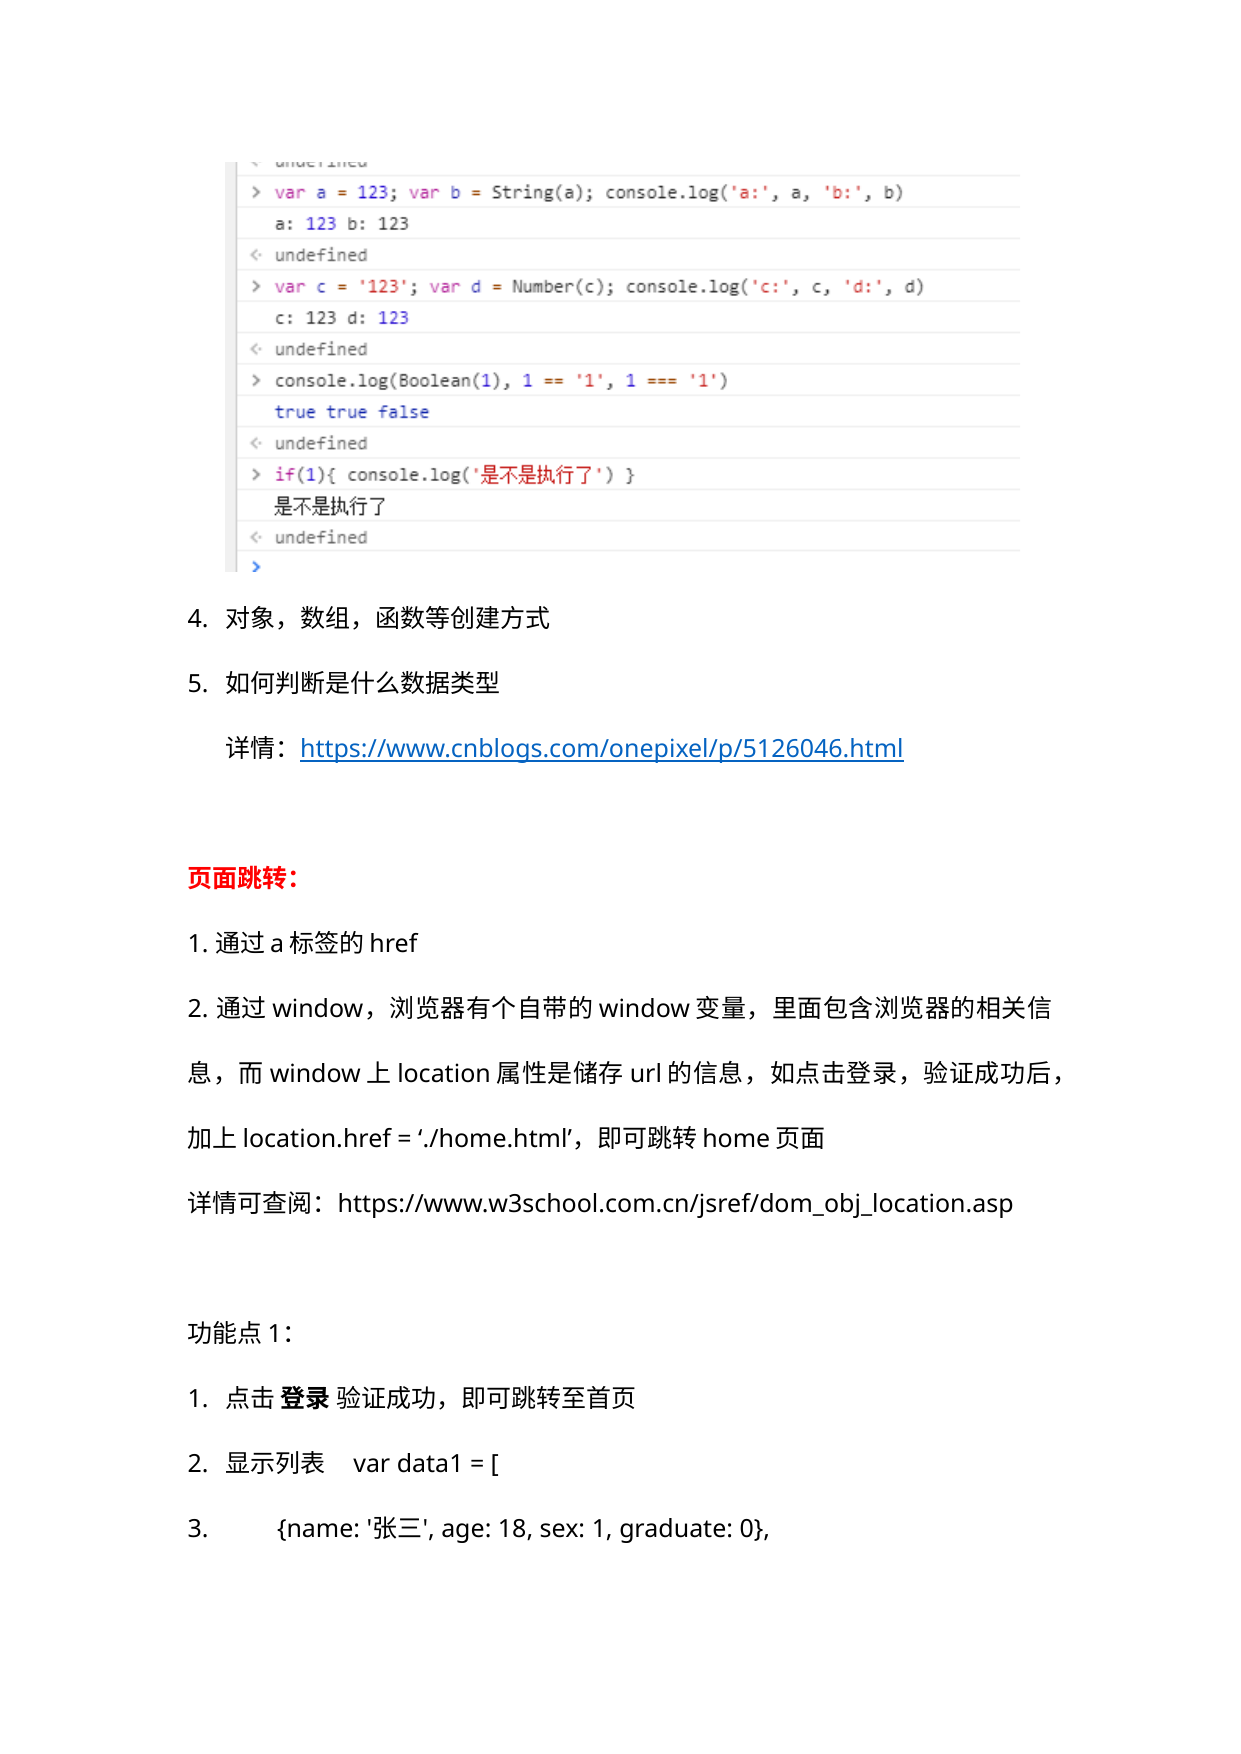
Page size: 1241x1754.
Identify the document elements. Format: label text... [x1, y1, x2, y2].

picture [225, 162, 1021, 572]
list 点击 登录 验证成功，即可跳转至首页 [187, 1364, 1053, 1429]
text 详情可查阅：https://www.w3school.com.cn/jsref/dom_obj_location.asp [187, 1169, 1053, 1234]
text 页面跳转： [187, 844, 1053, 909]
text 功能点1： [187, 1299, 1053, 1364]
list 详情：https://www.cnblogs.com/onepixel/p/5126046.html [225, 714, 1053, 779]
text 2. 通过window，浏览器有个自带的window变量，里面包含浏览器的相关信息，而window上location属性是储存url的信息，如点击登录，验证成功后，加上location.href = ‘./home.html’，即可跳转home页面 [187, 974, 1053, 1169]
list 显示列表 var data1 = [ [187, 1429, 1053, 1494]
text 1. 通过a标签的href [187, 909, 1053, 974]
list 对象，数组，函数等创建方式 [187, 584, 1053, 649]
list 如何判断是什么数据类型 [187, 649, 1053, 714]
list {name: '张三', age: 18, sex: 1, graduate: 0}, [187, 1494, 1053, 1559]
